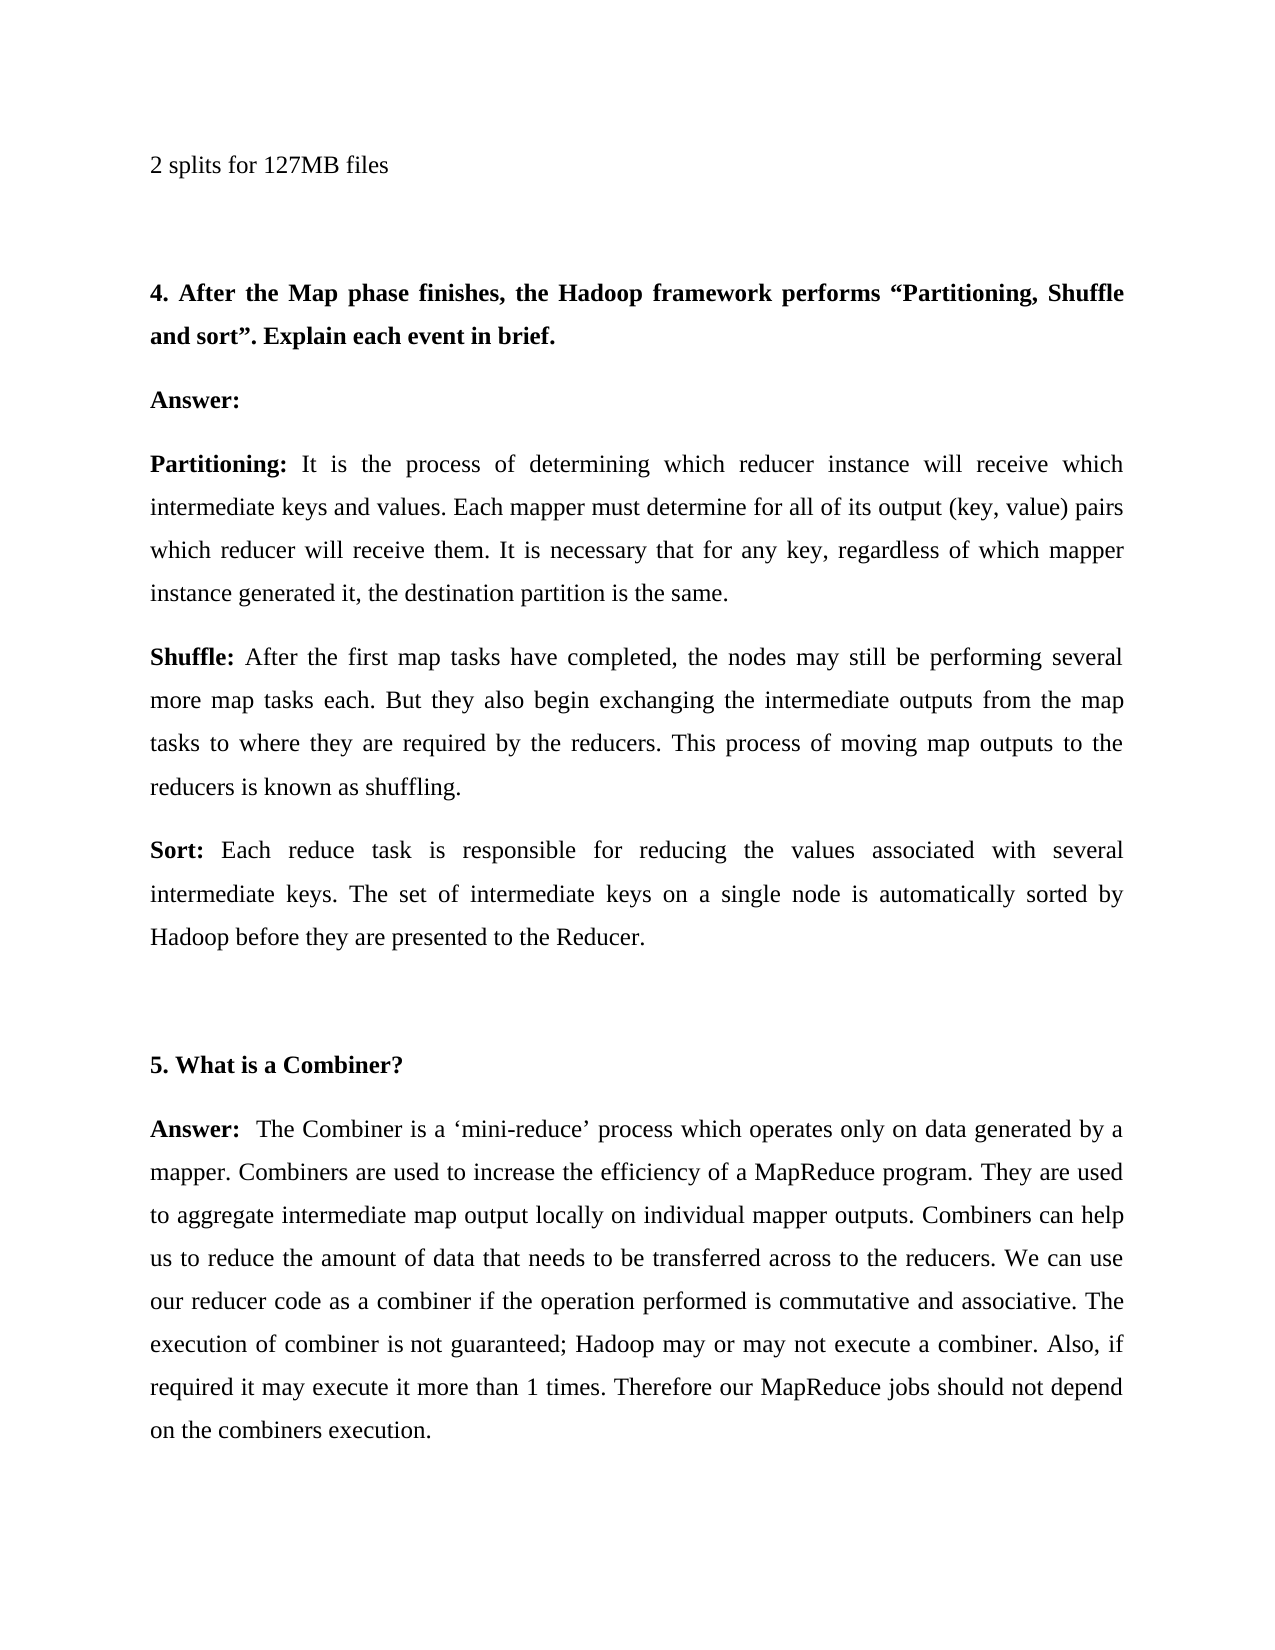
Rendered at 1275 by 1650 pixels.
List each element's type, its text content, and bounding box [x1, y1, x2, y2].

text Partitioning: It is the process of determining which reducer instance will receive which intermediate keys and values. Each mapper must determine for all of its output (key, value) pairs which reducer will receive them. It is necessary that for any key, regardless of which mapper instance generated it, the destination partition is the same. [150, 449, 1125, 607]
text Sort: Each reduce task is responsible for reducing the values associated with several intermediate keys. The set of intermediate keys on a single node is automatically sorted by Hadoop before they are presented to the Reducer. [150, 836, 1125, 951]
text Answer: The Combiner is a ‘mini-reduce’ process which operates only on data generated by a mapper. Combiners are used to increase the efficiency of a MapReduce program. They are used to aggregate intermediate map output locally on individual mapper outputs. Combiners can help us to reduce the amount of data that needs to be transferred across to the reducers. We can use our reducer code as a combiner if the operation performed is commutative and associative. The execution of combiner is not guaranteed; Hadoop may or may not execute a combiner. Also, if required it may execute it more than 1 times. Therefore our MapReduce jobs should not depend on the combiners execution. [150, 1114, 1125, 1444]
text 4. After the Map phase finishes, the Hadoop framework performs “Partitioning, Shuffle and sort”. Explain each event in brief. [150, 278, 1125, 350]
text Answer: [150, 385, 1125, 414]
text 5. What is a Combiner? [150, 1050, 1125, 1078]
text Shuffle: After the first map tasks have completed, the nodes may still be performing several more map tasks each. But they also begin exchanging the intermediate outputs from the map tasks to where they are required by the reducers. This process of moving map outputs to the reducers is known as shuffling. [150, 642, 1125, 800]
text 2 splits for 127MB files [150, 150, 1125, 179]
